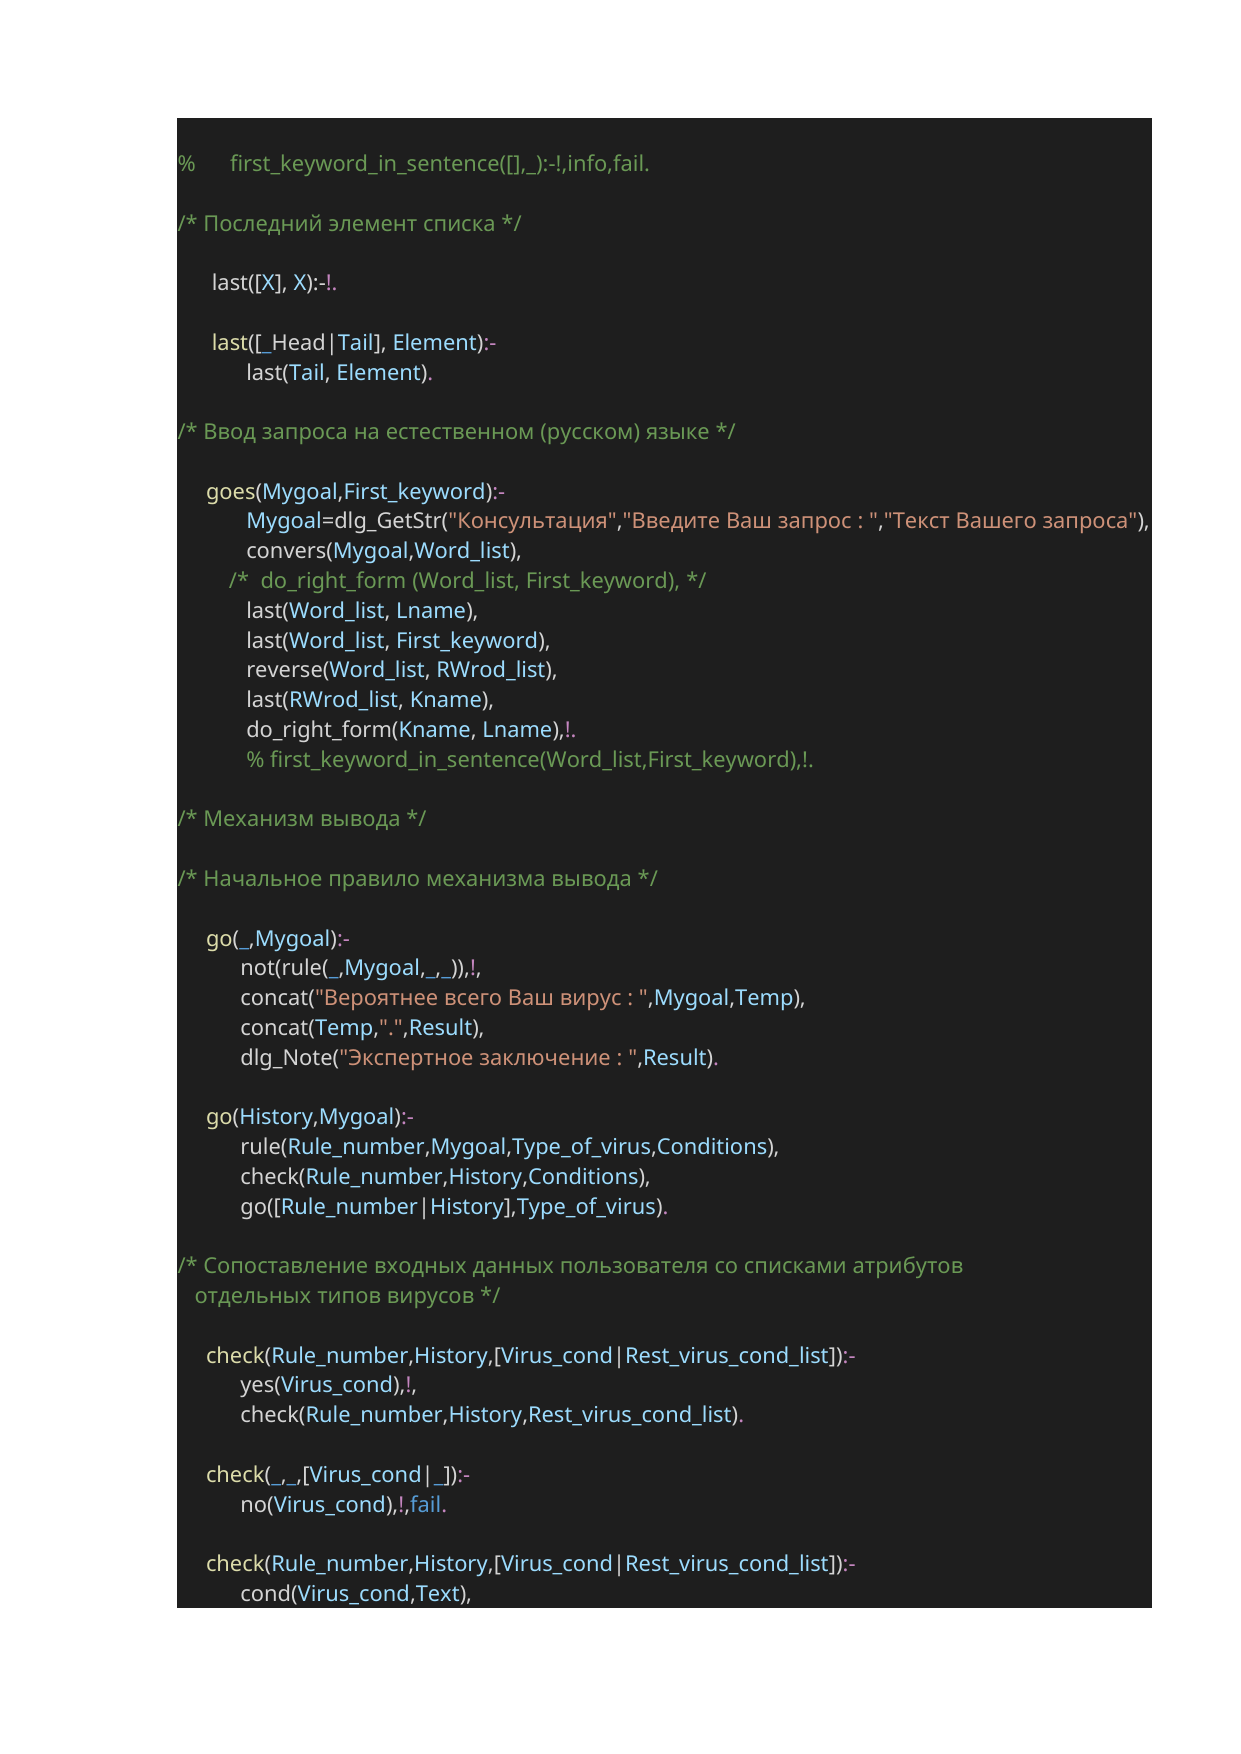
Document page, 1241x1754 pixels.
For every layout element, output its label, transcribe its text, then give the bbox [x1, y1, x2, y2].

text отдельных типов вирусов */ [177, 1280, 1152, 1310]
text % first_keyword_in_sentence(Word_list,First_keyword),!. [177, 744, 1152, 773]
text not(rule(_,Mygoal,_,_)),!, [177, 952, 1152, 982]
text check(Rule_number,History,[Virus_cond|Rest_virus_cond_list]):- [177, 1548, 1152, 1578]
text cond(Virus_cond,Text), [177, 1578, 1152, 1608]
text dlg_Note("Экспертное заключение : ",Result). [177, 1042, 1152, 1071]
text last(Word_list, Lname), [177, 595, 1152, 624]
text /* Механизм вывода */ [177, 803, 1152, 833]
text check(Rule_number,History,Conditions), [177, 1161, 1152, 1191]
text no(Virus_cond),!,fail. [177, 1488, 1152, 1518]
text rule(Rule_number,Mygoal,Type_of_virus,Conditions), [177, 1131, 1152, 1161]
text concat("Вероятнее всего Ваш вирус : ",Mygoal,Temp), [177, 982, 1152, 1012]
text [177, 1399, 1152, 1429]
text check(_,_,[Virus_cond|_]):- [177, 1459, 1152, 1488]
text reverse(Word_list, RWrod_list), [177, 654, 1152, 684]
text last([_Head|Tail], Element):- [177, 327, 1152, 356]
text go([Rule_number|History],Type_of_virus). [177, 1191, 1152, 1220]
text /* do_right_form (Word_list, First_keyword), */ [177, 565, 1152, 595]
text /* Последний элемент списка */ [177, 207, 1152, 237]
text Mygoal=dlg_GetStr("Консультация","Введите Ваш запрос : ","Текст Вашего запроса"), [177, 505, 1152, 535]
text convers(Mygoal,Word_list), [177, 535, 1152, 565]
text do_right_form(Kname, Lname),!. [177, 714, 1152, 744]
text /* Сопоставление входных данных пользователя со списками атрибутов [177, 1250, 1152, 1280]
text last(Word_list, First_keyword), [177, 624, 1152, 654]
text go(_,Mygoal):- [177, 922, 1152, 952]
text /* Ввод запроса на естественном (русском) языке */ [177, 416, 1152, 446]
text % first_keyword_in_sentence([],_):-!,info,fail. [177, 148, 1152, 178]
text go(History,Mygoal):- [177, 1101, 1152, 1131]
text /* Начальное правило механизма вывода */ [177, 863, 1152, 893]
text concat(Temp,".",Result), [177, 1012, 1152, 1042]
text last(Tail, Element). [177, 356, 1152, 386]
text last(RWrod_list, Kname), [177, 684, 1152, 714]
text goes(Mygoal,First_keyword):- [177, 476, 1152, 505]
text last([X], X):-!. [177, 267, 1152, 297]
text yes(Virus_cond),!, [177, 1369, 1152, 1399]
text check(Rule_number,History,[Virus_cond|Rest_virus_cond_list]):- [177, 1339, 1152, 1369]
